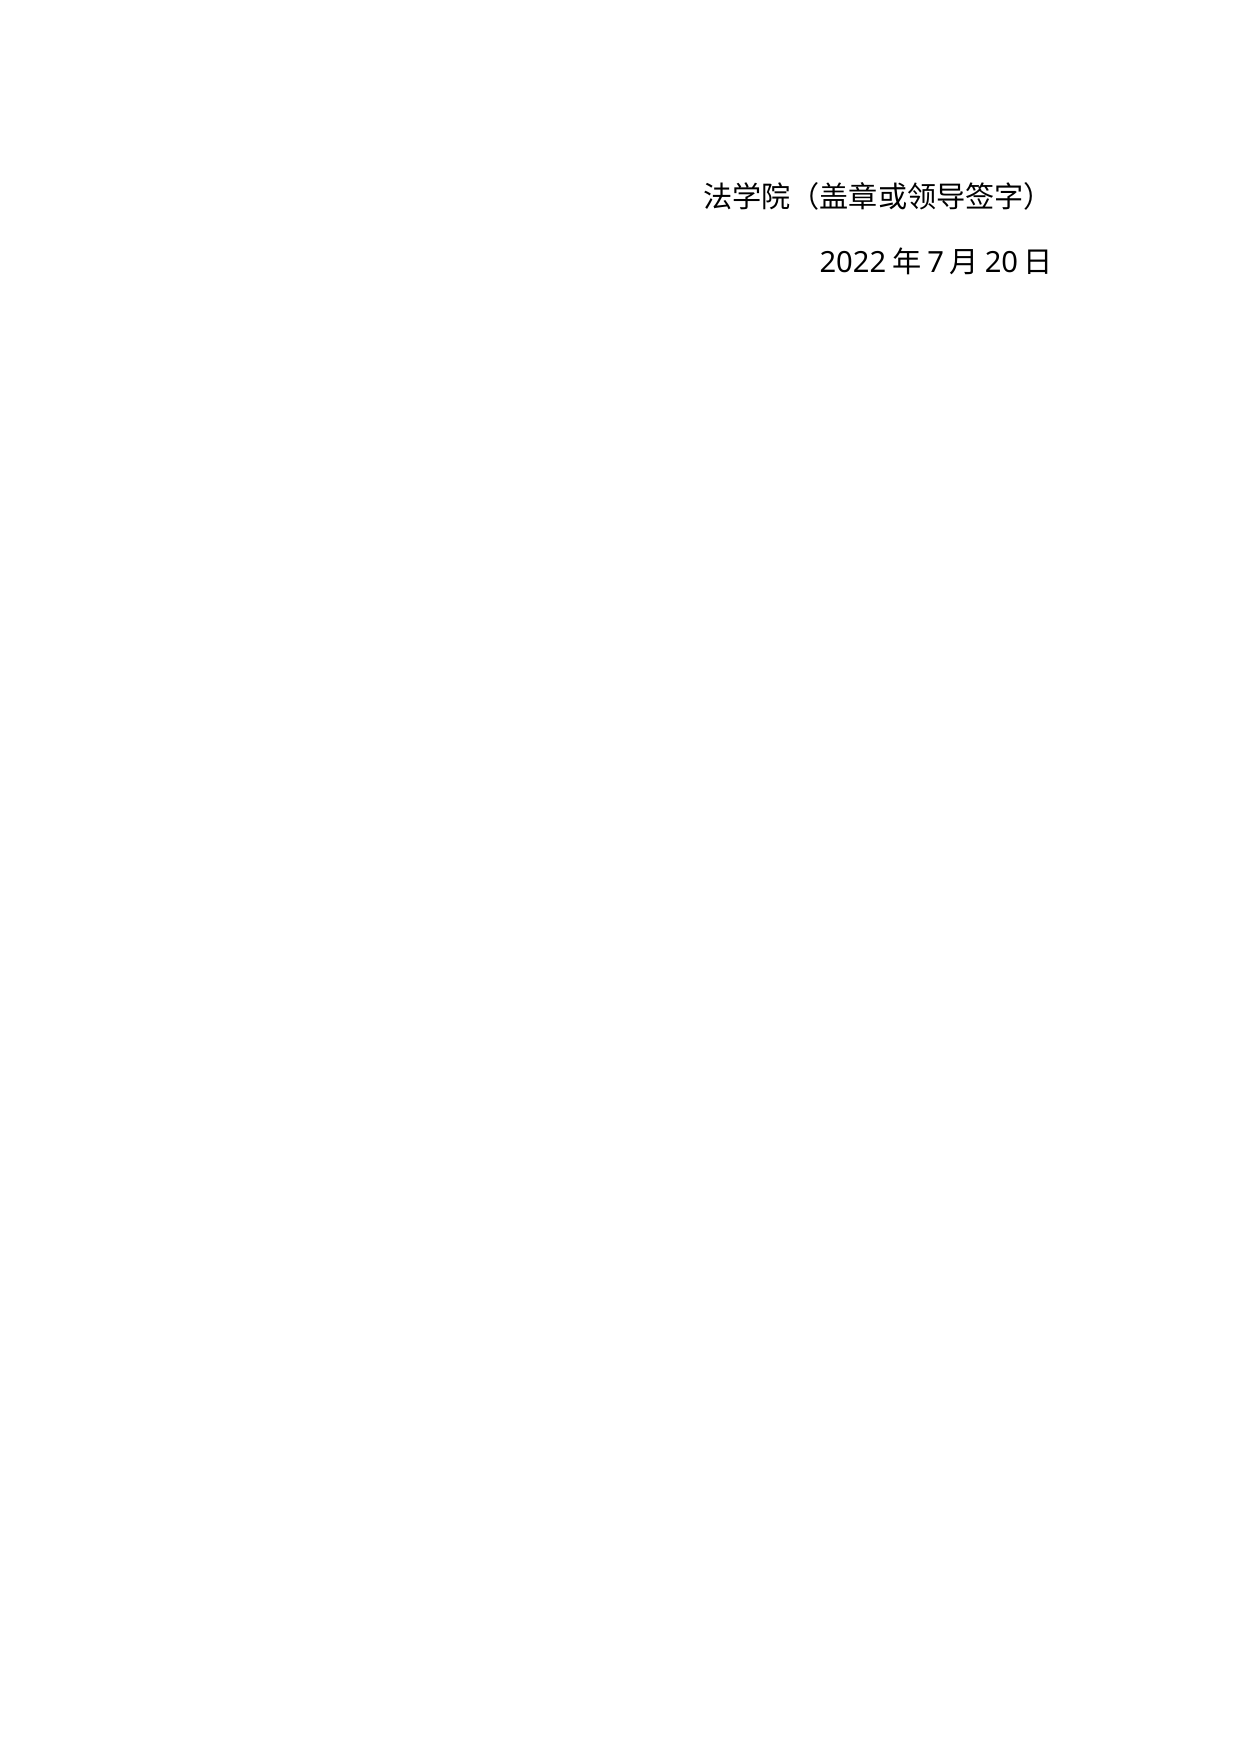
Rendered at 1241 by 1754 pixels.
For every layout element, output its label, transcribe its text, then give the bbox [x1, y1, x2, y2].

text 2022年7月20日 [187, 227, 1053, 292]
text 法学院（盖章或领导签字） [187, 162, 1053, 227]
